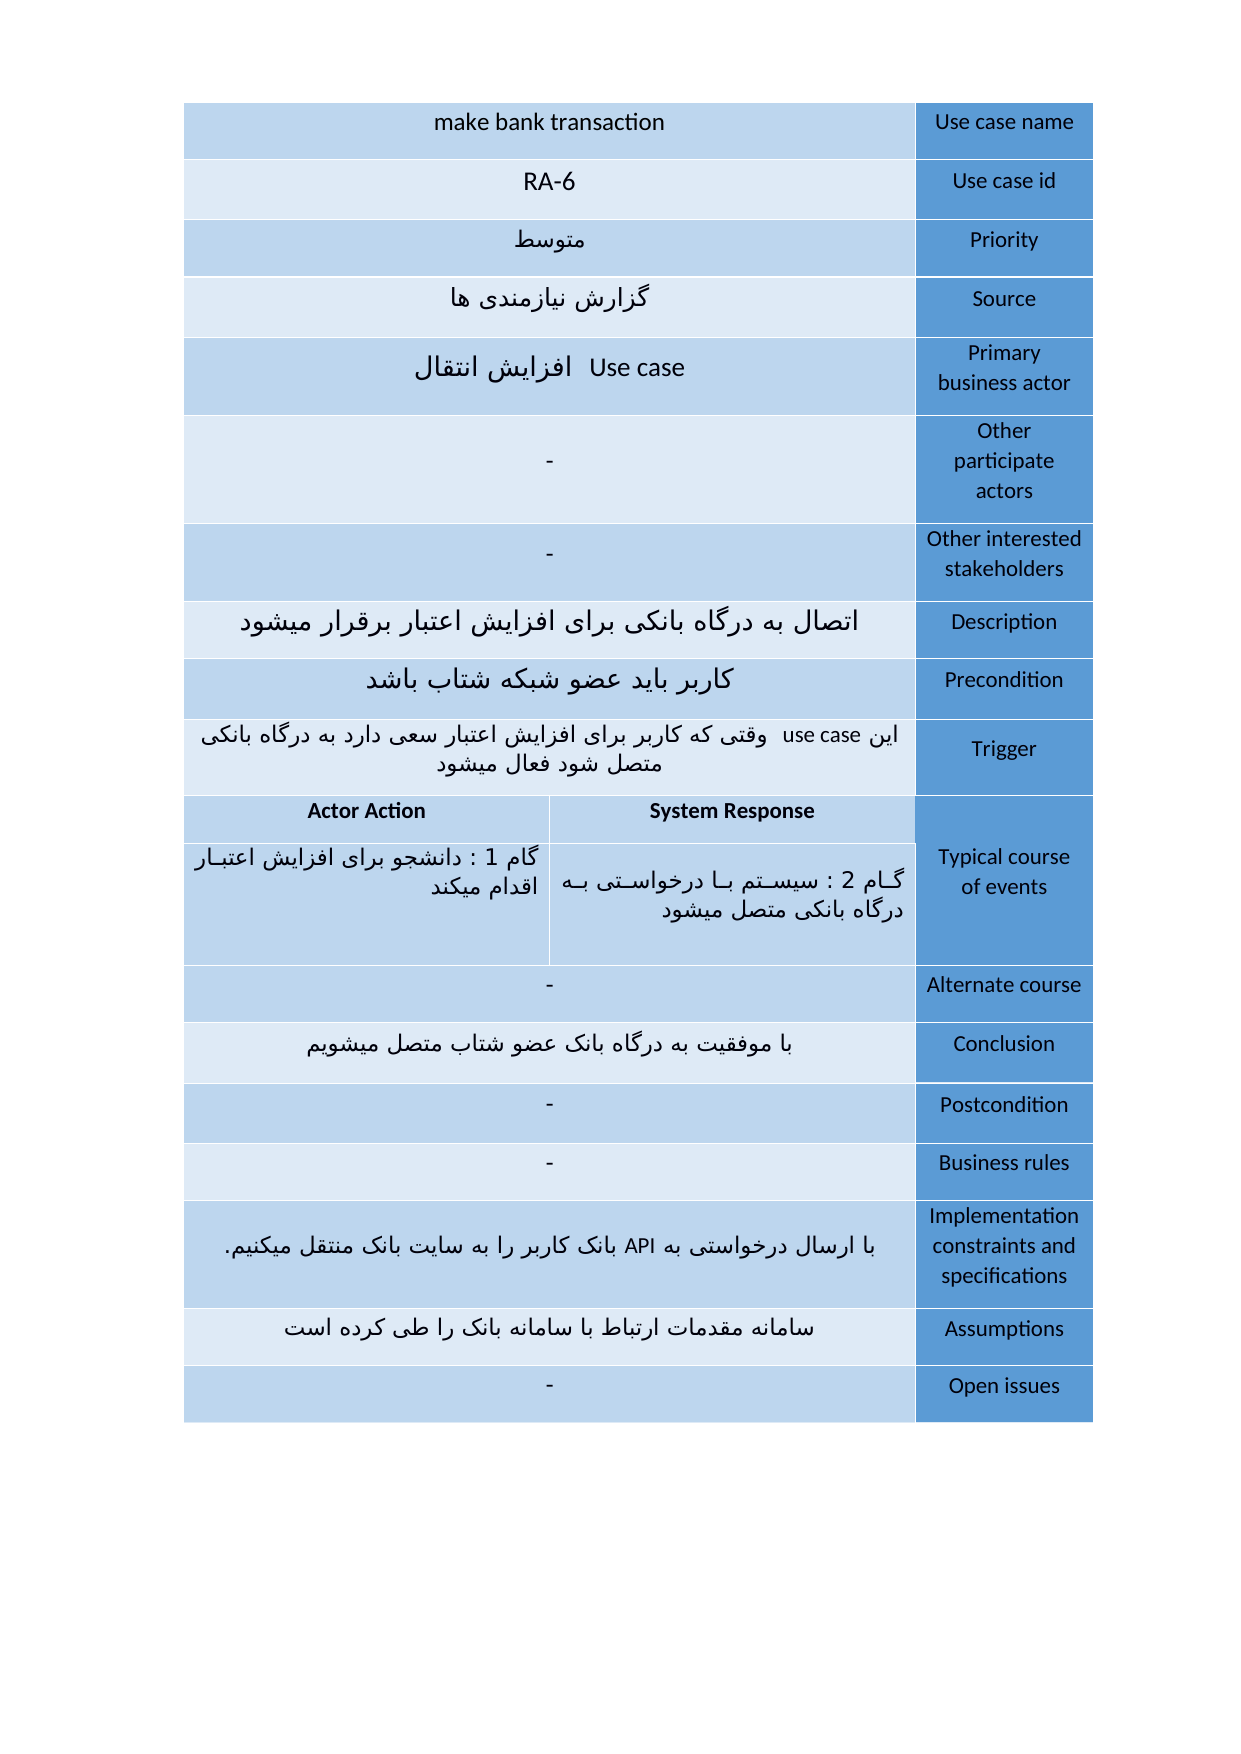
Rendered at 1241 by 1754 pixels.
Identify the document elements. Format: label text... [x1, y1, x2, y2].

table_cell Description [916, 602, 1093, 658]
table_cell System Response [550, 796, 915, 843]
table_cell گزارش نیازمندی ها [184, 278, 915, 337]
table_cell Alternate course [916, 966, 1093, 1022]
table_cell Other interested stakeholders [916, 524, 1093, 601]
table_cell - [184, 1084, 915, 1143]
table_cell Assumptions [916, 1309, 1093, 1365]
table_cell با موفقیت به درگاه بانک عضو شتاب متصل میشویم [184, 1023, 915, 1082]
table_cell متوسط [184, 220, 915, 276]
table_header make bank transaction [184, 103, 915, 159]
table_cell Conclusion [916, 1023, 1093, 1082]
table_cell Open issues [916, 1366, 1093, 1422]
table_cell این use case وقتی که کاربر برای افزایش اعتبار سعی دارد به درگاه بانکی متصل شود فعال میشود [184, 720, 915, 795]
table_cell Primary business actor [916, 338, 1093, 415]
table_cell گام 1 : دانشجو برای افزایش اعتبار اقدام میکند [184, 844, 549, 965]
table_cell Other participate actors [916, 416, 1093, 523]
table_cell Source [916, 278, 1093, 337]
table_cell RA-6 [184, 160, 915, 219]
table_cell Priority [916, 220, 1093, 276]
table_cell کاربر باید عضو شبکه شتاب باشد [184, 659, 915, 719]
table_cell Trigger [916, 720, 1093, 795]
table_cell گام 2 : سیستم با درخواستی به درگاه بانکی متصل میشود [550, 844, 915, 965]
table_cell با ارسال درخواستی به API بانک کاربر را به سایت بانک منتقل میکنیم. [184, 1201, 915, 1308]
table_cell Postcondition [916, 1084, 1093, 1143]
table_cell Use case افزایش انتقال [184, 338, 915, 415]
table_header Use case name [916, 103, 1093, 159]
table_cell Business rules [916, 1144, 1093, 1200]
table_cell Typical course of events [915, 796, 1093, 965]
table_cell - [184, 524, 915, 601]
table_cell - [184, 966, 915, 1022]
table_cell - [184, 416, 915, 523]
table_cell Use case id [916, 160, 1093, 219]
table_cell اتصال به درگاه بانکی برای افزایش اعتبار برقرار میشود [184, 602, 915, 658]
table_cell - [184, 1144, 915, 1200]
table_cell Implementation constraints and specifications [916, 1201, 1093, 1308]
table_cell - [184, 1366, 915, 1422]
table_cell سامانه مقدمات ارتباط با سامانه بانک را طی کرده است [184, 1309, 915, 1365]
table_cell Actor Action [184, 796, 549, 843]
table_cell Precondition [916, 659, 1093, 719]
